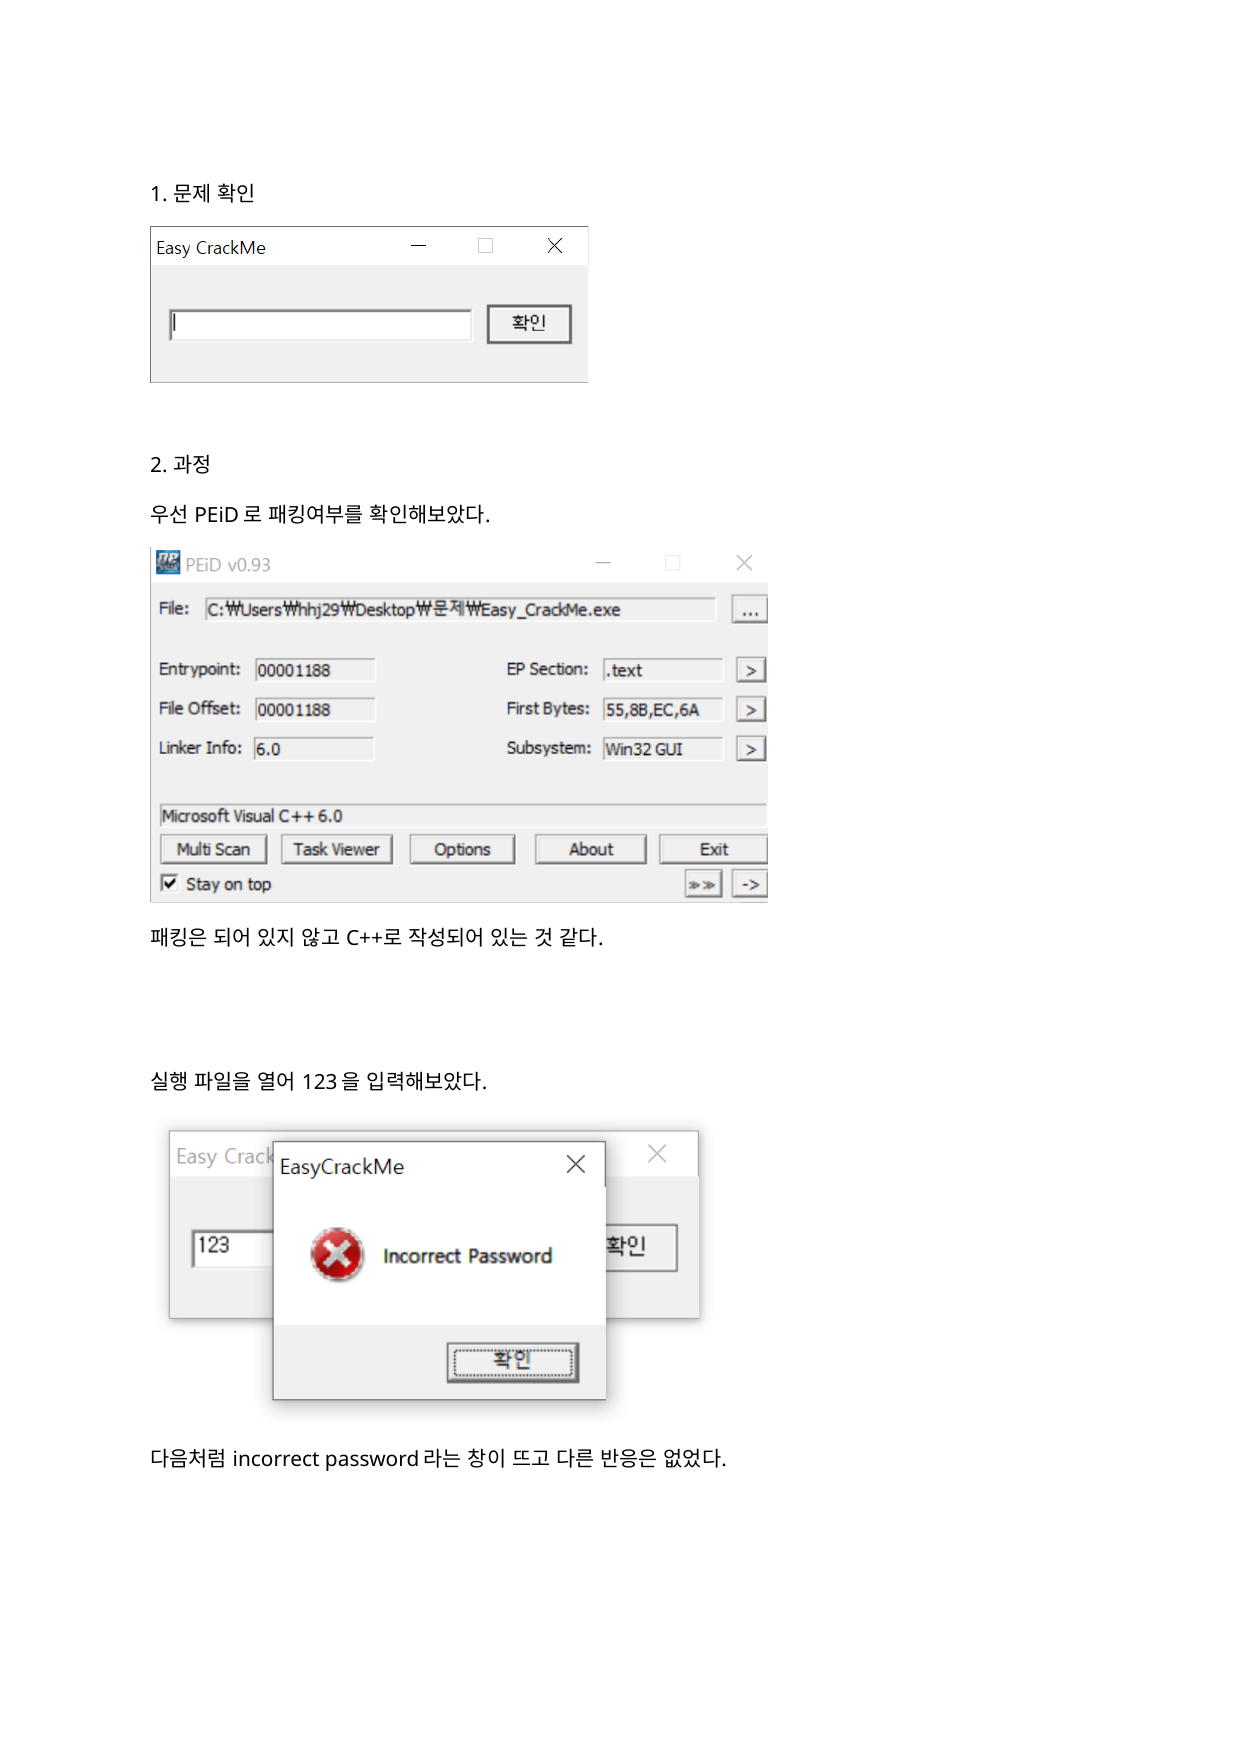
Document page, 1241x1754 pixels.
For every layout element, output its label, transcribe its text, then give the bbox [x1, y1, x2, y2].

picture [150, 547, 768, 903]
text 다음처럼 incorrect password라는 창이 뜨고 다른 반응은 없었다. [150, 1442, 1090, 1472]
text 1. 문제 확인 [150, 177, 1090, 207]
text 우선 PEiD로 패킹여부를 확인해보았다. [150, 498, 1090, 528]
text 패킹은 되어 있지 않고 C++로 작성되어 있는 것 같다. [150, 921, 1090, 951]
picture [150, 226, 589, 383]
text 2. 과정 [150, 449, 1090, 479]
text 실행 파일을 열어 123을 입력해보았다. [150, 1065, 1090, 1095]
picture [150, 1114, 721, 1424]
